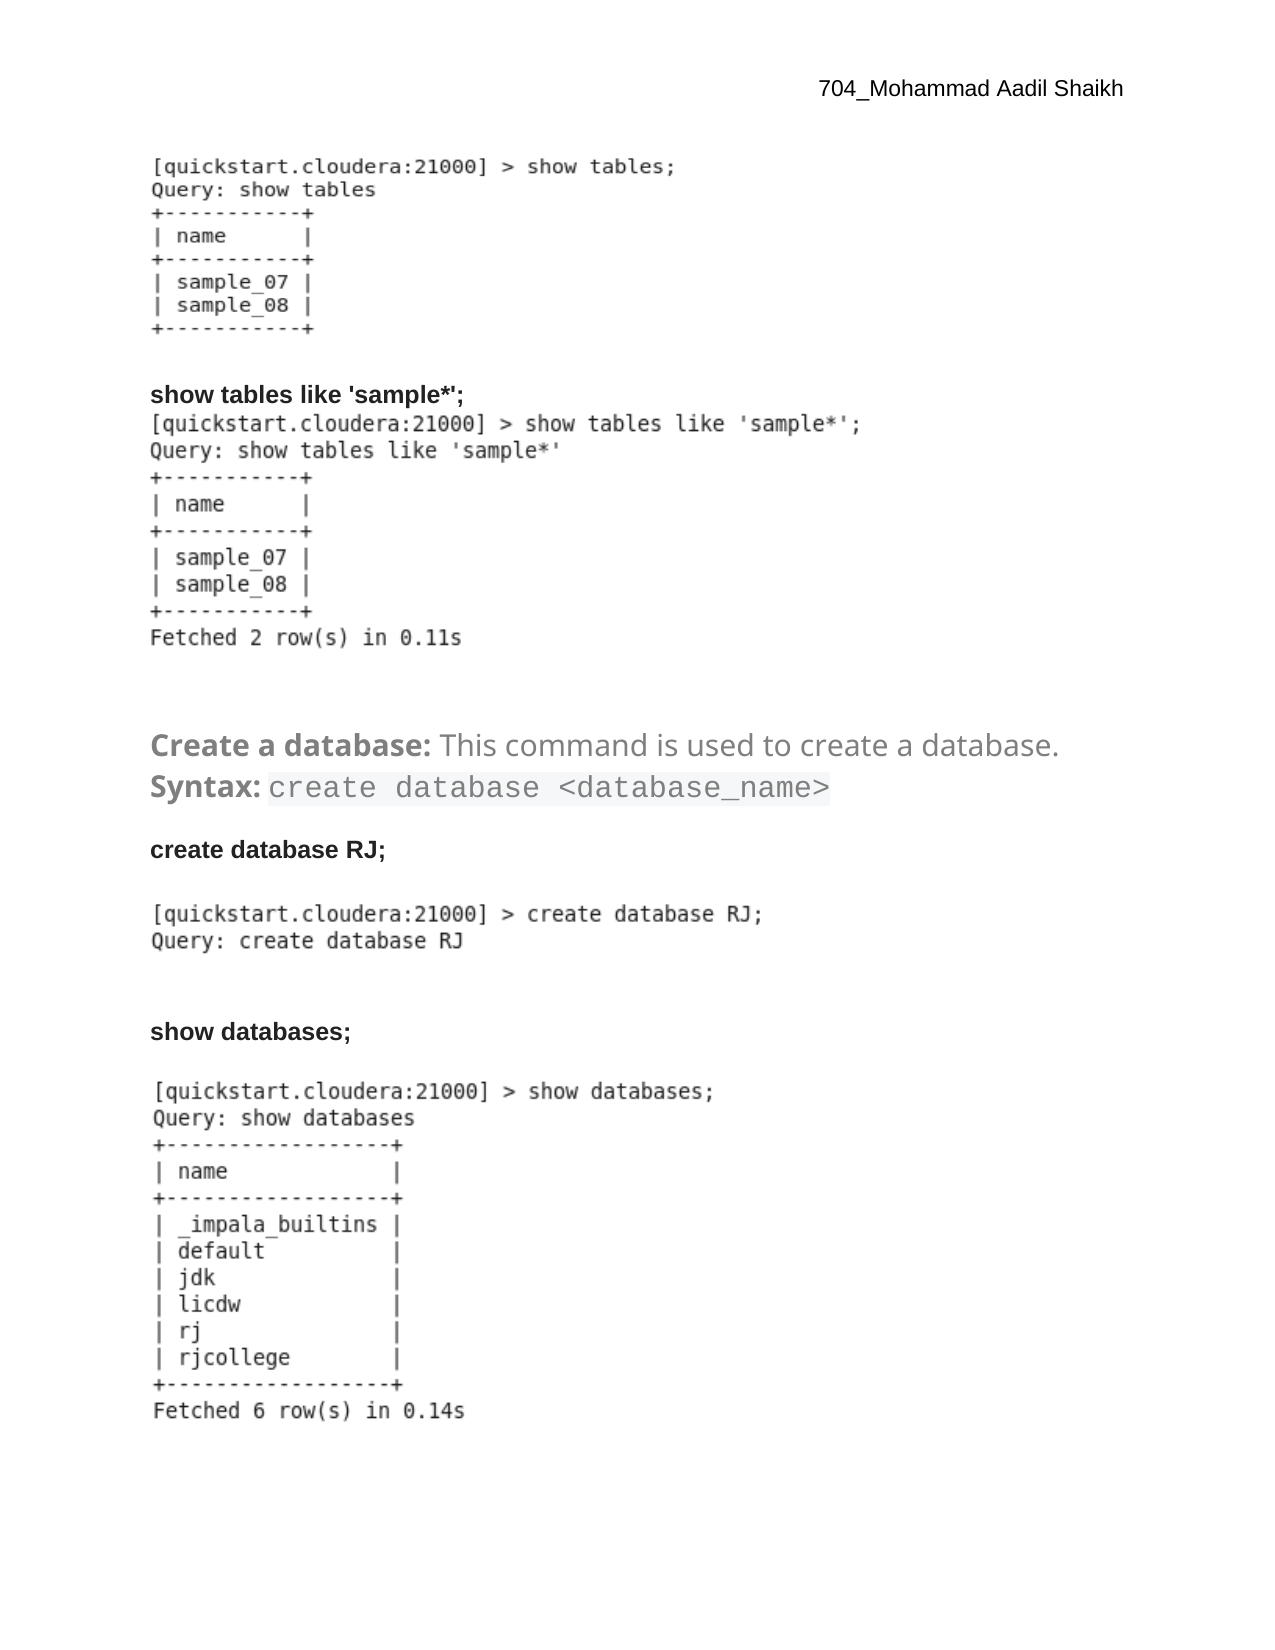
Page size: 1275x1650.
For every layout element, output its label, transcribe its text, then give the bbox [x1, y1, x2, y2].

picture [150, 409, 897, 669]
picture [150, 1071, 805, 1442]
text create database RJ; [150, 806, 1125, 864]
picture [150, 150, 699, 354]
text Syntax: create database <database_name> [261, 765, 1125, 806]
picture [150, 892, 785, 988]
text Create a database: This command is used to create a database. [150, 695, 1125, 765]
